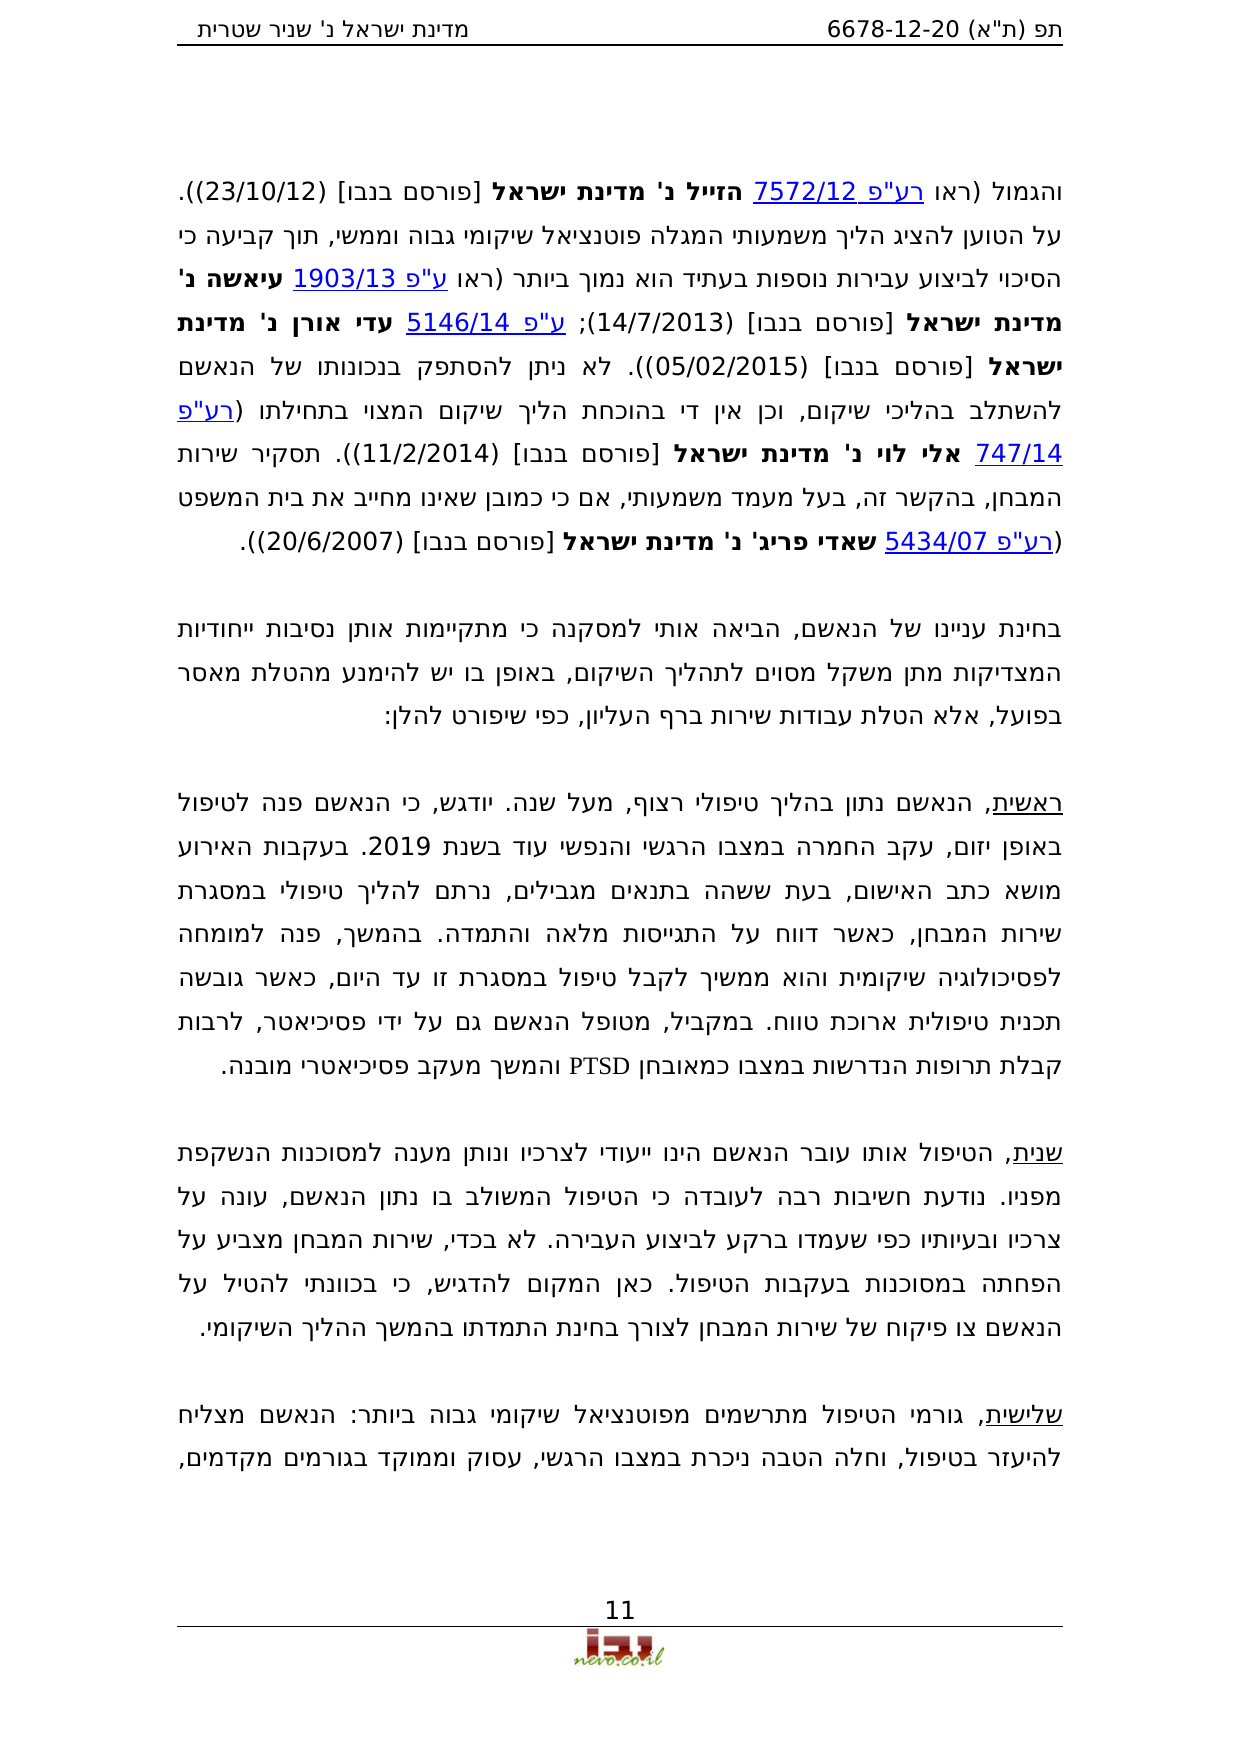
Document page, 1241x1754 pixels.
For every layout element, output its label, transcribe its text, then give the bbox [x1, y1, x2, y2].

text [177, 177, 1063, 556]
text ראשית, הנאשם נתון בהליך טיפולי רצוף, מעל שנה. יודגש, כי הנאשם פנה לטיפול באופן יזום, עקב החמרה במצבו הרגשי והנפשי עוד בשנת 2019. בעקבות האירוע מושא כתב האישום, בעת ששהה בתנאים מגבילים, נרתם להליך טיפולי במסגרת שירות המבחן, כאשר דווח על התגייסות מלאה והתמדה. בהמשך, פנה למומחה לפסיכולוגיה שיקומית והוא ממשיך לקבל טיפול במסגרת זו עד היום, כאשר גובשה תכנית טיפולית ארוכת טווח. במקביל, מטופל הנאשם גם על ידי פסיכיאטר, לרבות קבלת תרופות הנדרשות במצבו כמאובחן PTSD והמשך מעקב פסיכיאטרי מובנה. [177, 788, 1063, 1080]
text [177, 1400, 1063, 1473]
picture [574, 1628, 666, 1667]
text שנית, הטיפול אותו עובר הנאשם הינו ייעודי לצרכיו ונותן מענה למסוכנות הנשקפת מפניו. נודעת חשיבות רבה לעובדה כי הטיפול המשולב בו נתון הנאשם, עונה על צרכיו ובעיותיו כפי שעמדו ברקע לביצוע העבירה. לא בכדי, שירות המבחן מצביע על הפחתה במסוכנות בעקבות הטיפול. כאן המקום להדגיש, כי בכוונתי להטיל על הנאשם צו פיקוח של שירות המבחן לצורך בחינת התמדתו בהמשך ההליך השיקומי. [177, 1138, 1063, 1342]
text בחינת עניינו של הנאשם, הביאה אותי למסקנה כי מתקיימות אותן נסיבות ייחודיות המצדיקות מתן משקל מסוים לתהליך השיקום, באופן בו יש להימנע מהטלת מאסר בפועל, אלא הטלת עבודות שירות ברף העליון, כפי שיפורט להלן: [177, 614, 1063, 731]
